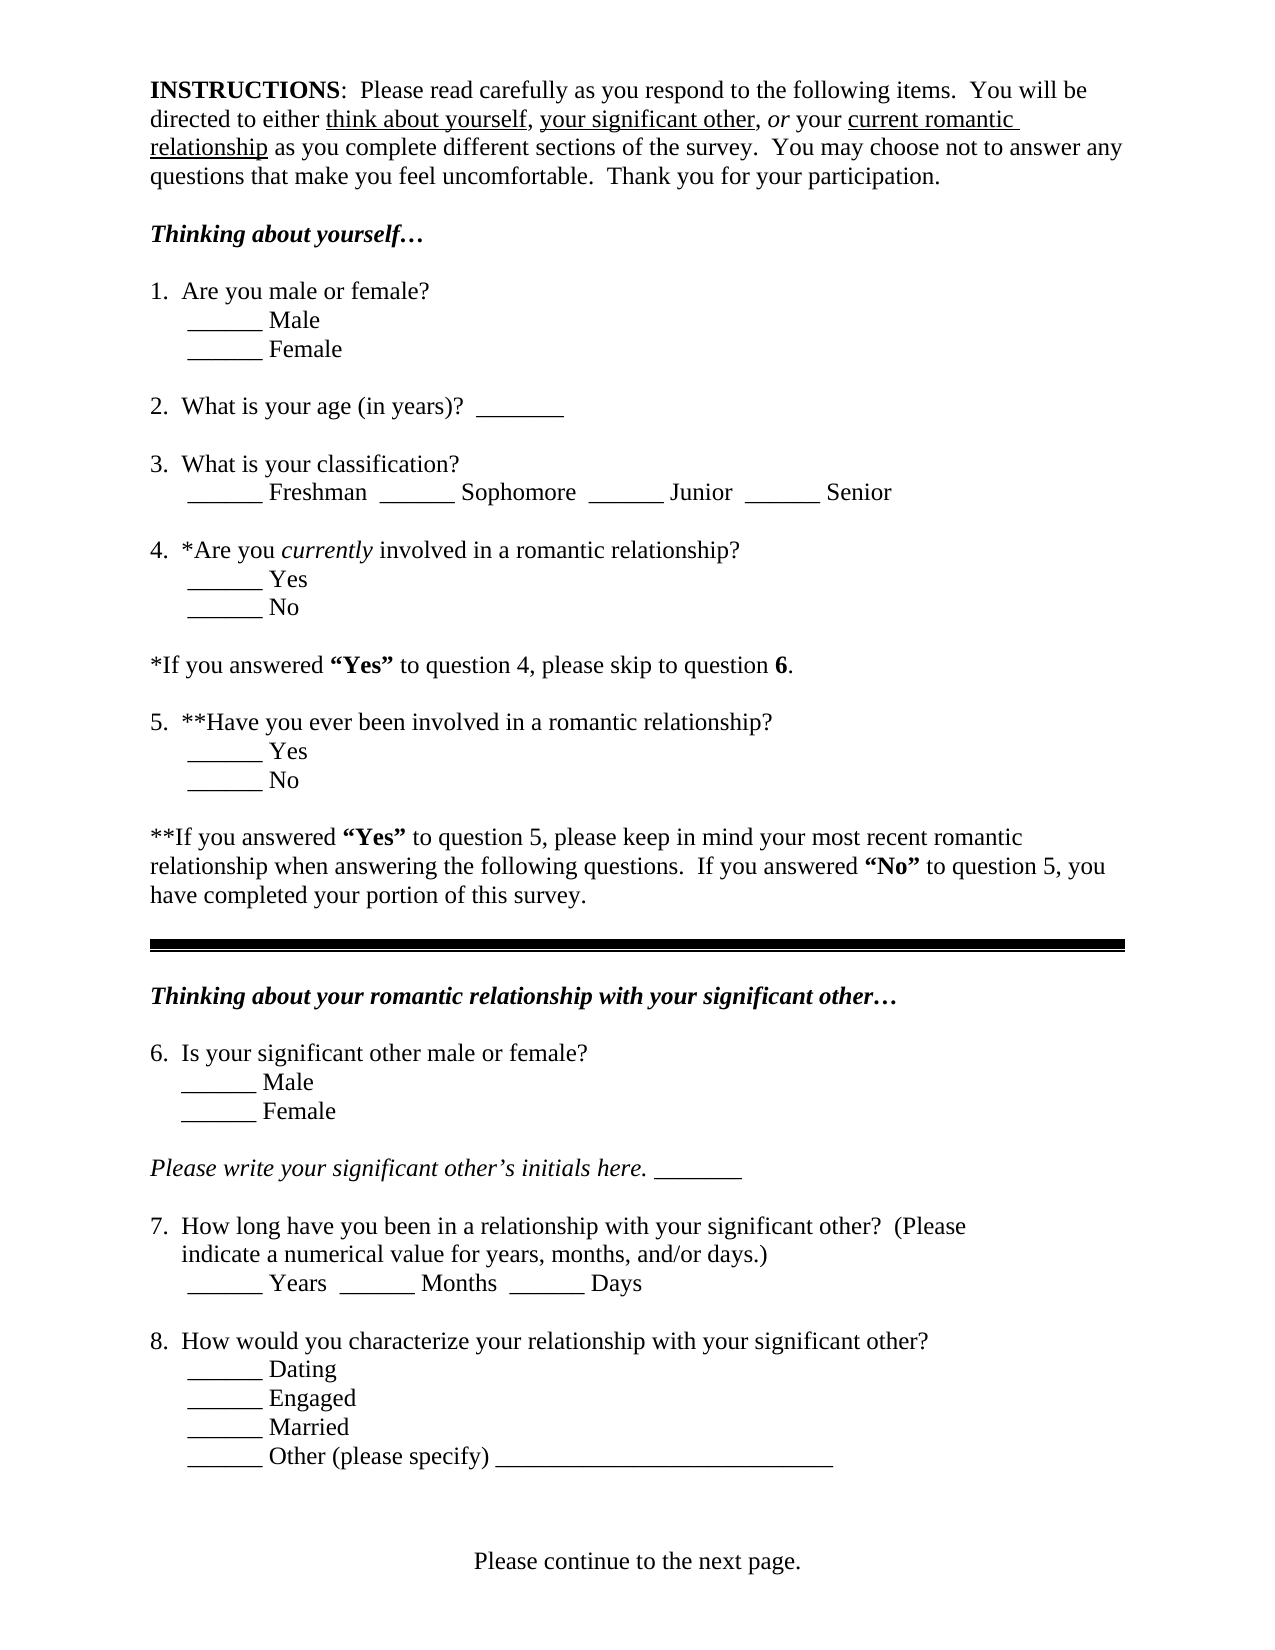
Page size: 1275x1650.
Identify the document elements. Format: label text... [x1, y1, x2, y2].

text 1. Are you male or female? [150, 276, 1125, 305]
text 3. What is your classification? [150, 449, 1125, 477]
text Please write your significant other’s initials here. _______ [150, 1153, 1125, 1182]
text ______ Male [150, 305, 1125, 334]
text **If you answered “Yes” to question 5, please keep in mind your most recent romantic relationship when answering the following questions. If you answered “No” to question 5, you have completed your portion of this survey. [150, 822, 1125, 909]
text ______ No [150, 765, 1125, 794]
text ______ Female [150, 1096, 1125, 1124]
text ______ Female [150, 334, 1125, 362]
text Thinking about yourself… [150, 219, 1125, 247]
text ______ Male [150, 1067, 1125, 1096]
text 6. Is your significant other male or female? [150, 1038, 1125, 1067]
text Thinking about your romantic relationship with your significant other… [150, 981, 1125, 1009]
text 8. How would you characterize your relationship with your significant other? [150, 1326, 1125, 1354]
text ______ Yes [150, 736, 1125, 765]
text ______ No [150, 592, 1125, 621]
text *If you answered “Yes” to question 4, please skip to question 6. [150, 650, 1125, 679]
text ______ Years ______ Months ______ Days [150, 1268, 1125, 1297]
text 5. **Have you ever been involved in a romantic relationship? [150, 707, 1125, 736]
text ______ Yes [150, 564, 1125, 592]
text INSTRUCTIONS: Please read carefully as you respond to the following items. You will be directed to either think about yourself, your significant other, or your current romantic relationship as you complete different sections of the survey. You may choose not to answer any questions that make you feel uncomfortable. Thank you for your participation. [150, 75, 1125, 190]
text indicate a numerical value for years, months, and/or days.) [150, 1239, 1125, 1268]
text ______ Other (please specify) ___________________________ [150, 1441, 1125, 1469]
text ______ Dating [150, 1354, 1125, 1383]
text 2. What is your age (in years)? _______ [150, 391, 1125, 420]
text ______ Freshman ______ Sophomore ______ Junior ______ Senior [150, 477, 1125, 506]
text 4. *Are you currently involved in a romantic relationship? [150, 535, 1125, 564]
text ______ Married [150, 1412, 1125, 1441]
text 7. How long have you been in a relationship with your significant other? (Please [150, 1211, 1125, 1239]
text ______ Engaged [150, 1383, 1125, 1412]
